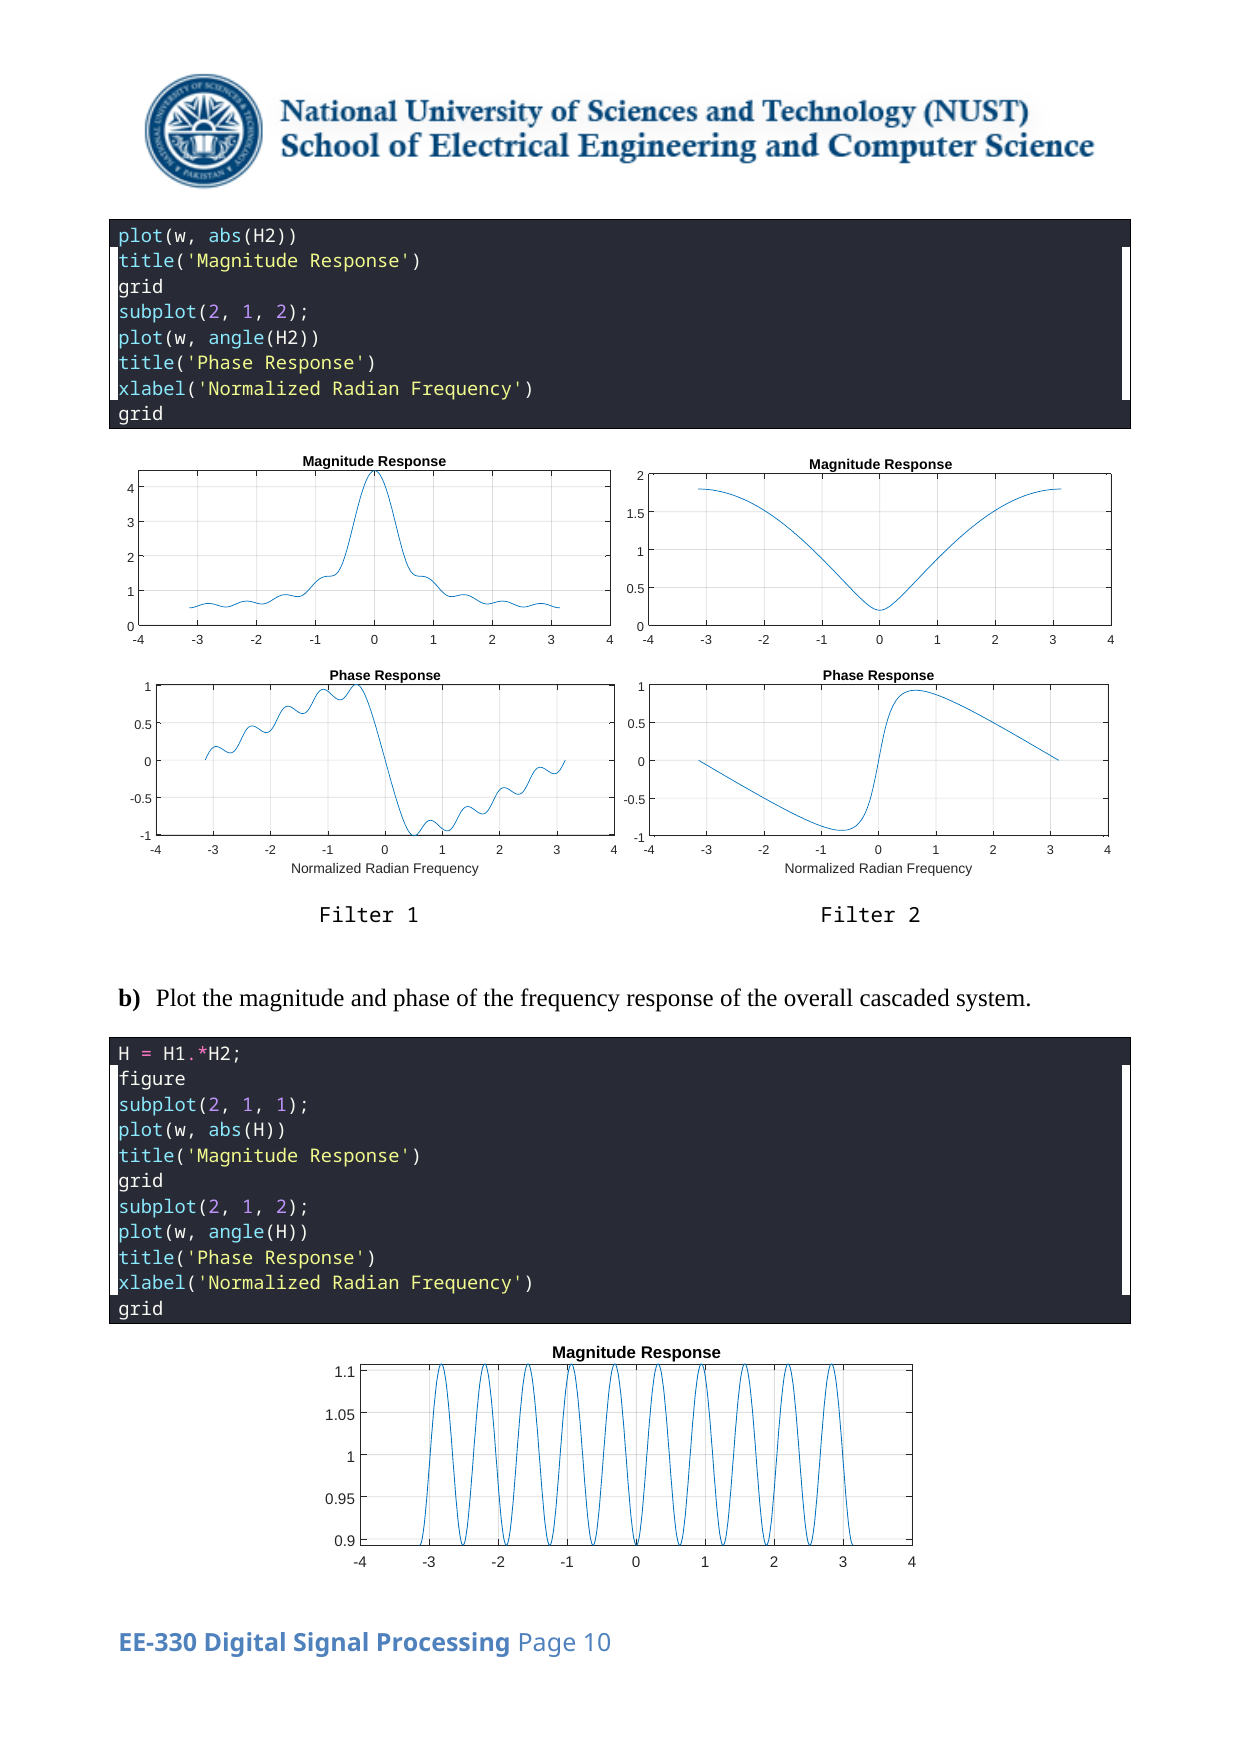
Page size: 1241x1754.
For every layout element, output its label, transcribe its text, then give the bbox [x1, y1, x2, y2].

text plot(w, abs(H2)) [110, 220, 1130, 247]
text xlabel('Normalized Radian Frequency') [118, 375, 1122, 397]
text grid [110, 397, 1130, 428]
text H = H1.*H2; [110, 1038, 1130, 1065]
text title('Phase Response') [118, 1244, 1122, 1269]
list Plot the magnitude and phase of the frequency response of the overall cascaded system. [118, 983, 1122, 1012]
text grid [110, 1292, 1130, 1323]
picture [132, 68, 1108, 199]
text title('Magnitude Response') [118, 247, 1122, 273]
text figure [118, 1065, 1122, 1091]
text plot(w, angle(H2)) [118, 324, 1122, 349]
text subplot(2, 1, 2); [118, 1193, 1122, 1218]
text xlabel('Normalized Radian Frequency') [118, 1269, 1122, 1292]
text subplot(2, 1, 2); [118, 298, 1122, 324]
text title('Magnitude Response') [118, 1142, 1122, 1167]
text title('Phase Response') [118, 349, 1122, 375]
table_header Filter 1 [118, 901, 619, 929]
text plot(w, abs(H)) [118, 1116, 1122, 1142]
text grid [118, 1167, 1122, 1193]
text grid [118, 273, 1122, 298]
table_header Filter 2 [620, 901, 1121, 929]
text plot(w, angle(H)) [118, 1218, 1122, 1244]
text subplot(2, 1, 1); [118, 1091, 1122, 1116]
